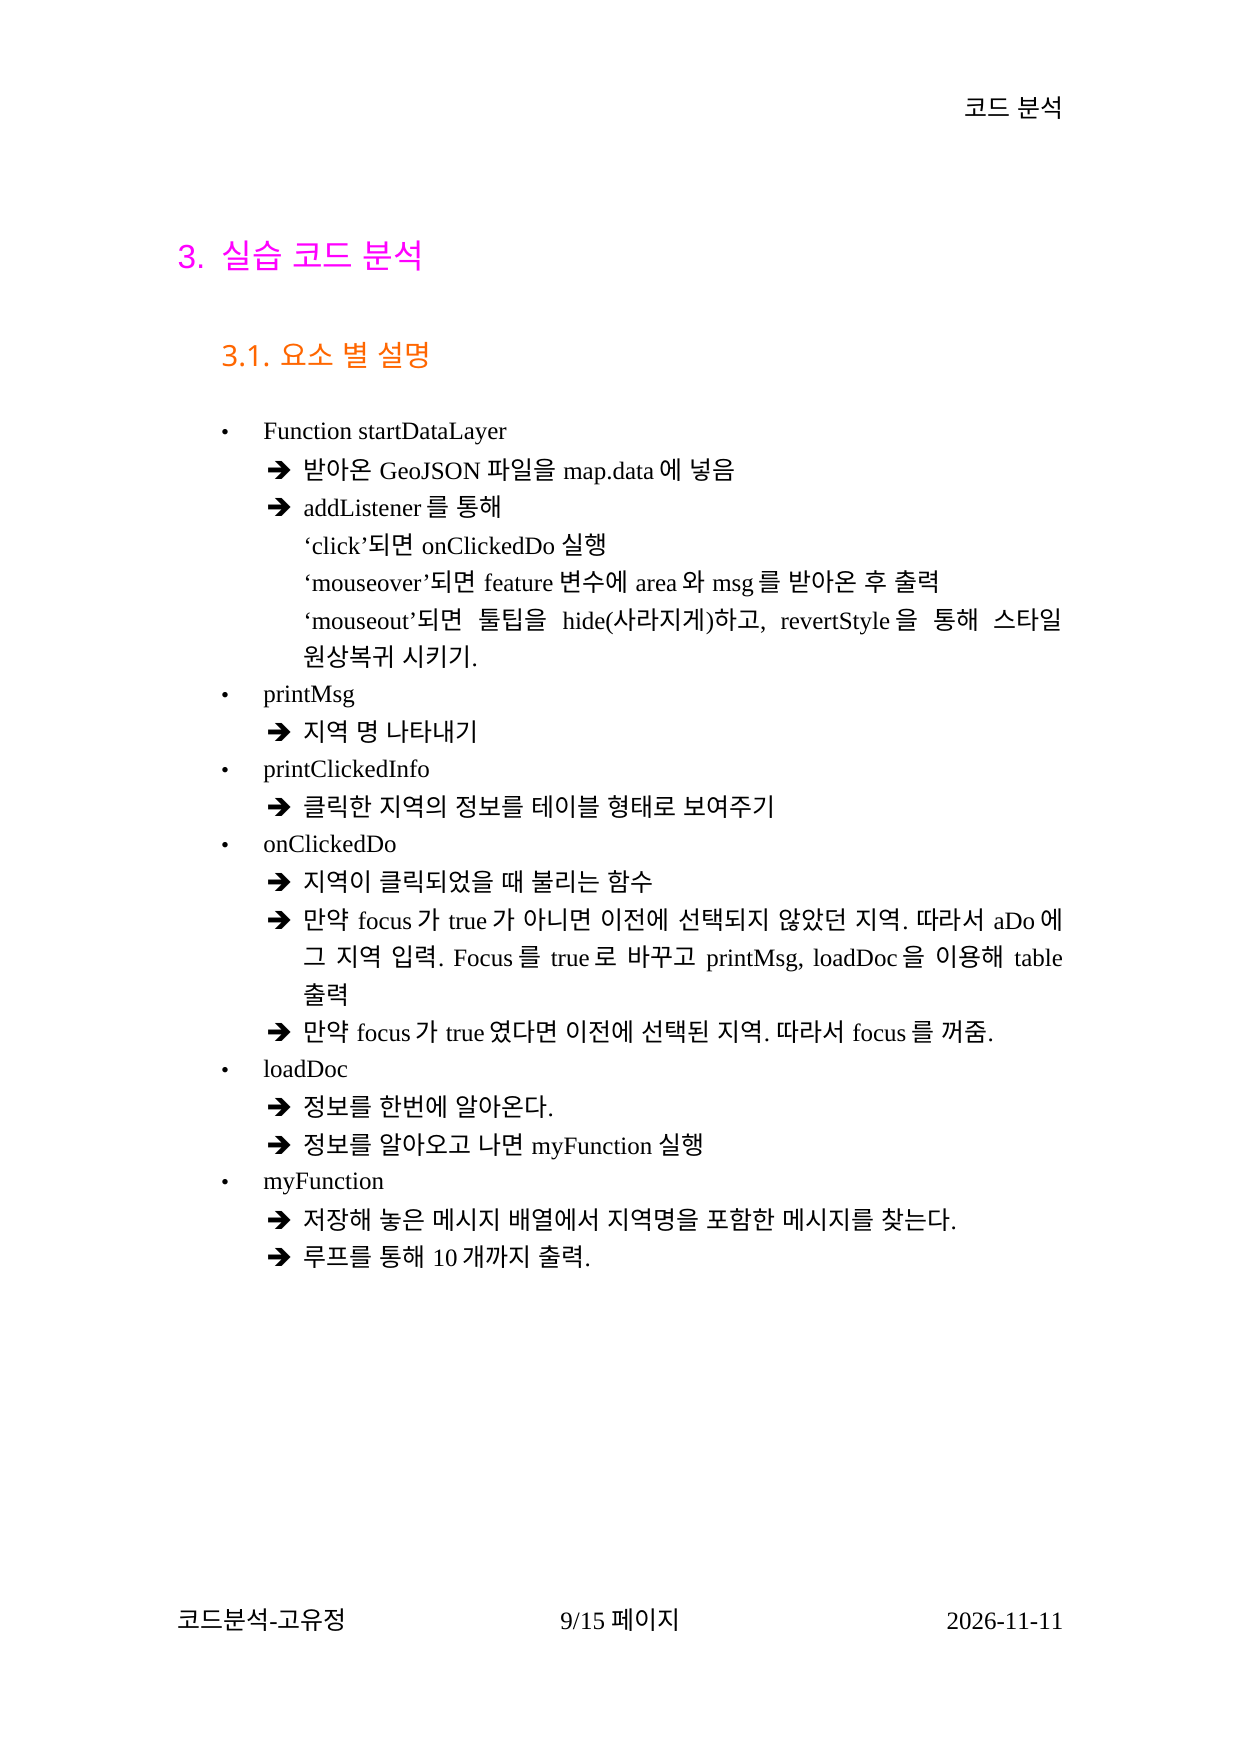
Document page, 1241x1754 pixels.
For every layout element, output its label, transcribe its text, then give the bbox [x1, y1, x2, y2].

list 지역 명 나타내기 [266, 712, 1063, 749]
list 만약 focus가 true가 아니면 이전에 선택되지 않았던 지역. 따라서 aDo에 그 지역 입력. Focus를 true로 바꾸고 printMsg, loadDoc을 이용해 table 출력 [266, 899, 1063, 1012]
subtitle 실습 코드 분석 [177, 217, 1063, 292]
list myFunction [221, 1162, 1063, 1199]
list addListener를 통해 [266, 487, 1063, 524]
list 저장해 놓은 메시지 배열에서 지역명을 포함한 메시지를 찾는다. [266, 1199, 1063, 1237]
list 정보를 한번에 알아온다. [266, 1087, 1063, 1124]
list onClickedDo [221, 824, 1063, 862]
list printClickedInfo [221, 749, 1063, 787]
list 받아온 GeoJSON 파일을 map.data에 넣음 [266, 449, 1063, 487]
list printMsg [221, 674, 1063, 712]
list loadDoc [221, 1049, 1063, 1087]
list Function startDataLayer [221, 412, 1063, 449]
text ‘mouseover’되면 feature 변수에 area와 msg를 받아온 후 출력 [303, 562, 1063, 599]
list 루프를 통해 10개까지 출력. [266, 1237, 1063, 1274]
list 지역이 클릭되었을 때 불리는 함수 [266, 862, 1063, 899]
list 만약 focus가 true였다면 이전에 선택된 지역. 따라서 focus를 꺼줌. [266, 1012, 1063, 1049]
list 클릭한 지역의 정보를 테이블 형태로 보여주기 [266, 787, 1063, 824]
list 정보를 알아오고 나면 myFunction 실행 [266, 1124, 1063, 1162]
subtitle 요소 별 설명 [221, 316, 1063, 391]
text ‘mouseout’되면 툴팁을 hide(사라지게)하고, revertStyle을 통해 스타일 원상복귀 시키기. [303, 599, 1063, 674]
text ‘click’되면 onClickedDo 실행 [303, 524, 1063, 562]
